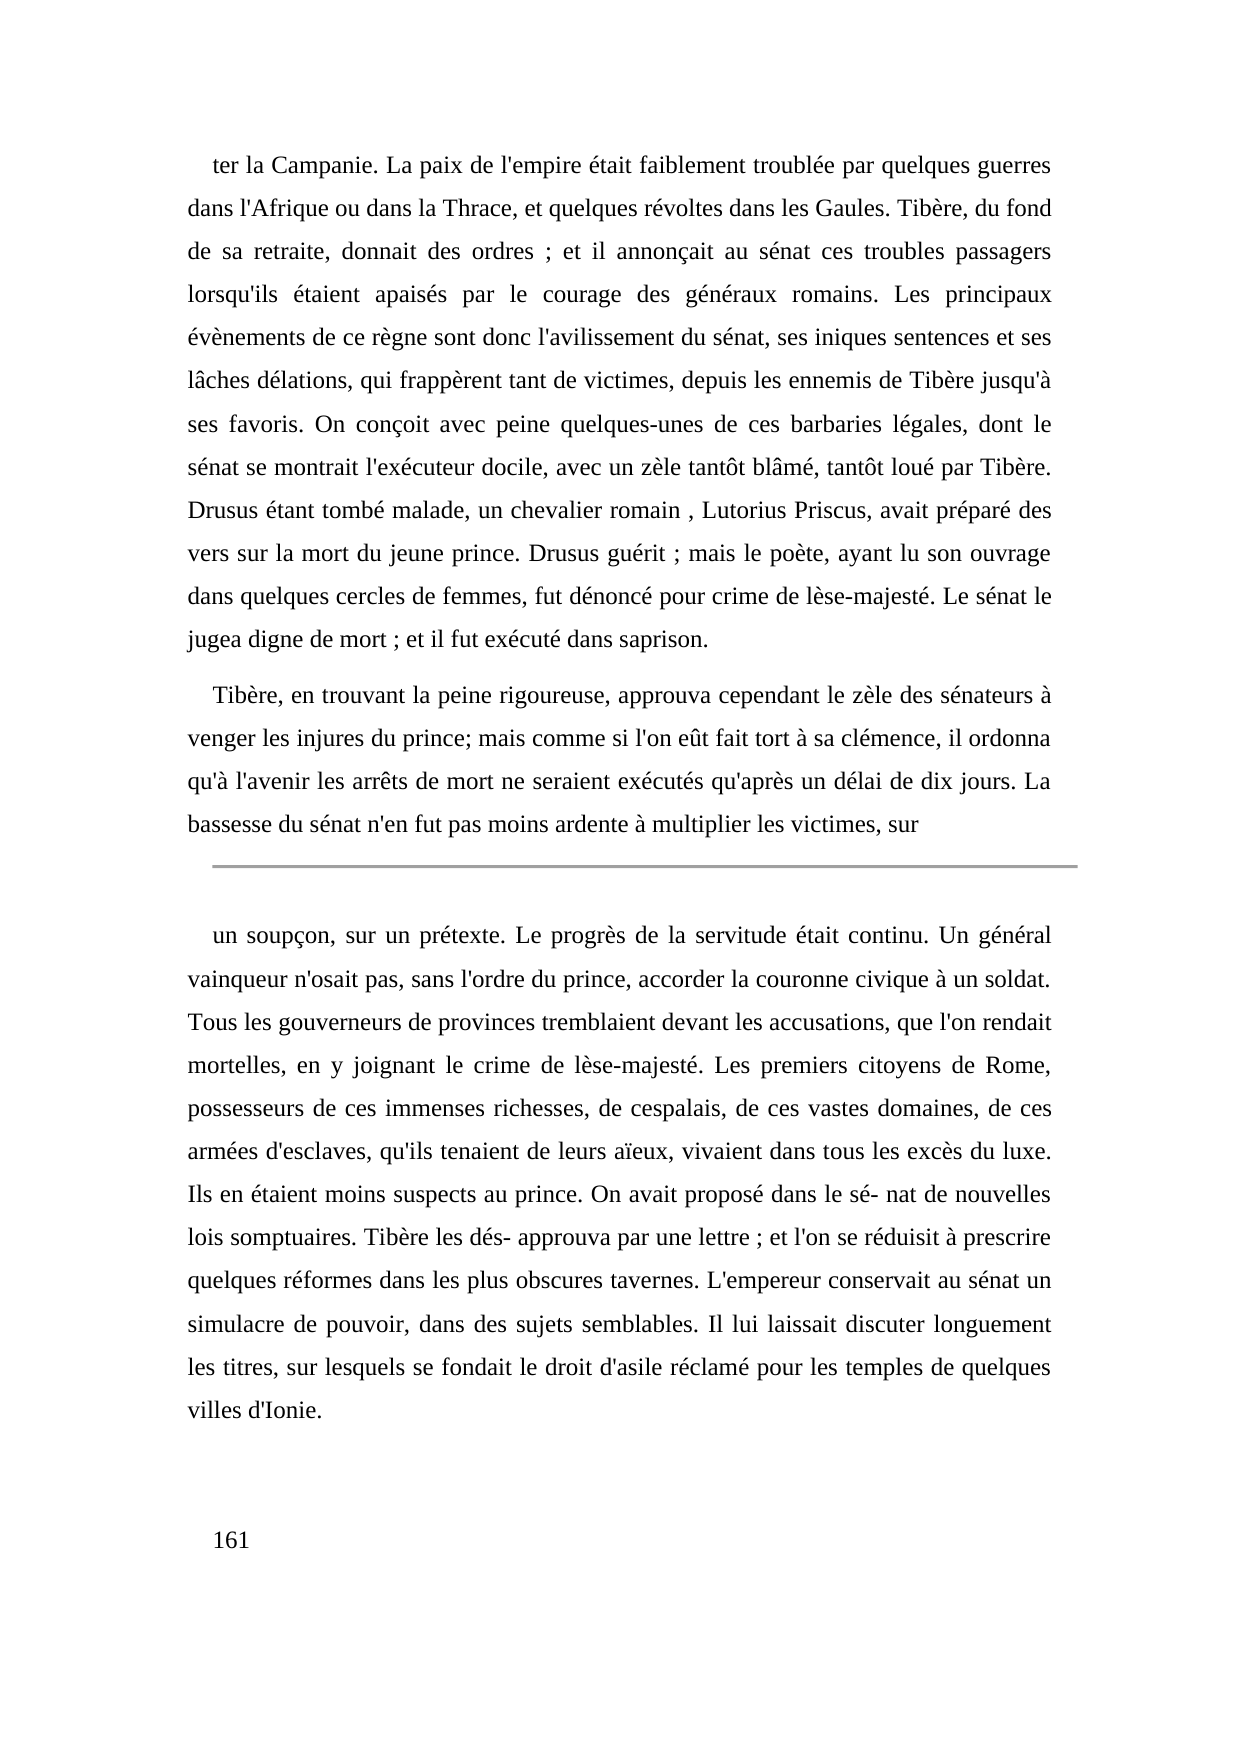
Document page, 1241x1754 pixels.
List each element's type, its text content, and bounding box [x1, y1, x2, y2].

text un soupçon, sur un prétexte. Le progrès de la servitude était continu. Un général vainqueur n'osait pas, sans l'ordre du prince, accorder la couronne civique à un soldat. Tous les gouverneurs de provinces tremblaient devant les accusations, que l'on rendait mortelles, en y joignant le crime de lèse-majesté. Les premiers citoyens de Rome, possesseurs de ces immenses richesses, de cespalais, de ces vastes domaines, de ces armées d'esclaves, qu'ils tenaient de leurs aïeux, vivaient dans tous les excès du luxe. Ils en étaient moins suspects au prince. On avait proposé dans le sé- nat de nouvelles lois somptuaires. Tibère les dés- approuva par une lettre ; et l'on se réduisit à prescrire quelques réformes dans les plus obscures tavernes. L'empereur conservait au sénat un simulacre de pouvoir, dans des sujets semblables. Il lui laissait discuter longuement les titres, sur lesquels se fondait le droit d'asile réclamé pour les temples de quelques villes d'Ionie. [187, 921, 1053, 1424]
text ter la Campanie. La paix de l'empire était faiblement troublée par quelques guerres dans l'Afrique ou dans la Thrace, et quelques révoltes dans les Gaules. Tibère, du fond de sa retraite, donnait des ordres ; et il annonçait au sénat ces troubles passagers lorsqu'ils étaient apaisés par le courage des généraux romains. Les principaux évènements de ce règne sont donc l'avilissement du sénat, ses iniques sentences et ses lâches délations, qui frappèrent tant de victimes, depuis les ennemis de Tibère jusqu'à ses favoris. On conçoit avec peine quelques-unes de ces barbaries légales, dont le sénat se montrait l'exécuteur docile, avec un zèle tantôt blâmé, tantôt loué par Tibère. Drusus étant tombé malade, un chevalier romain , Lutorius Priscus, avait préparé des vers sur la mort du jeune prince. Drusus guérit ; mais le poète, ayant lu son ouvrage dans quelques cercles de femmes, fut dénoncé pour crime de lèse-majesté. Le sénat le jugea digne de mort ; et il fut exécuté dans saprison. [187, 150, 1053, 653]
text Tibère, en trouvant la peine rigoureuse, approuva cependant le zèle des sénateurs à venger les injures du prince; mais comme si l'on eût fait tort à sa clémence, il ordonna qu'à l'avenir les arrêts de mort ne seraient exécutés qu'après un délai de dix jours. La bassesse du sénat n'en fut pas moins ardente à multiplier les victimes, sur [187, 680, 1053, 838]
